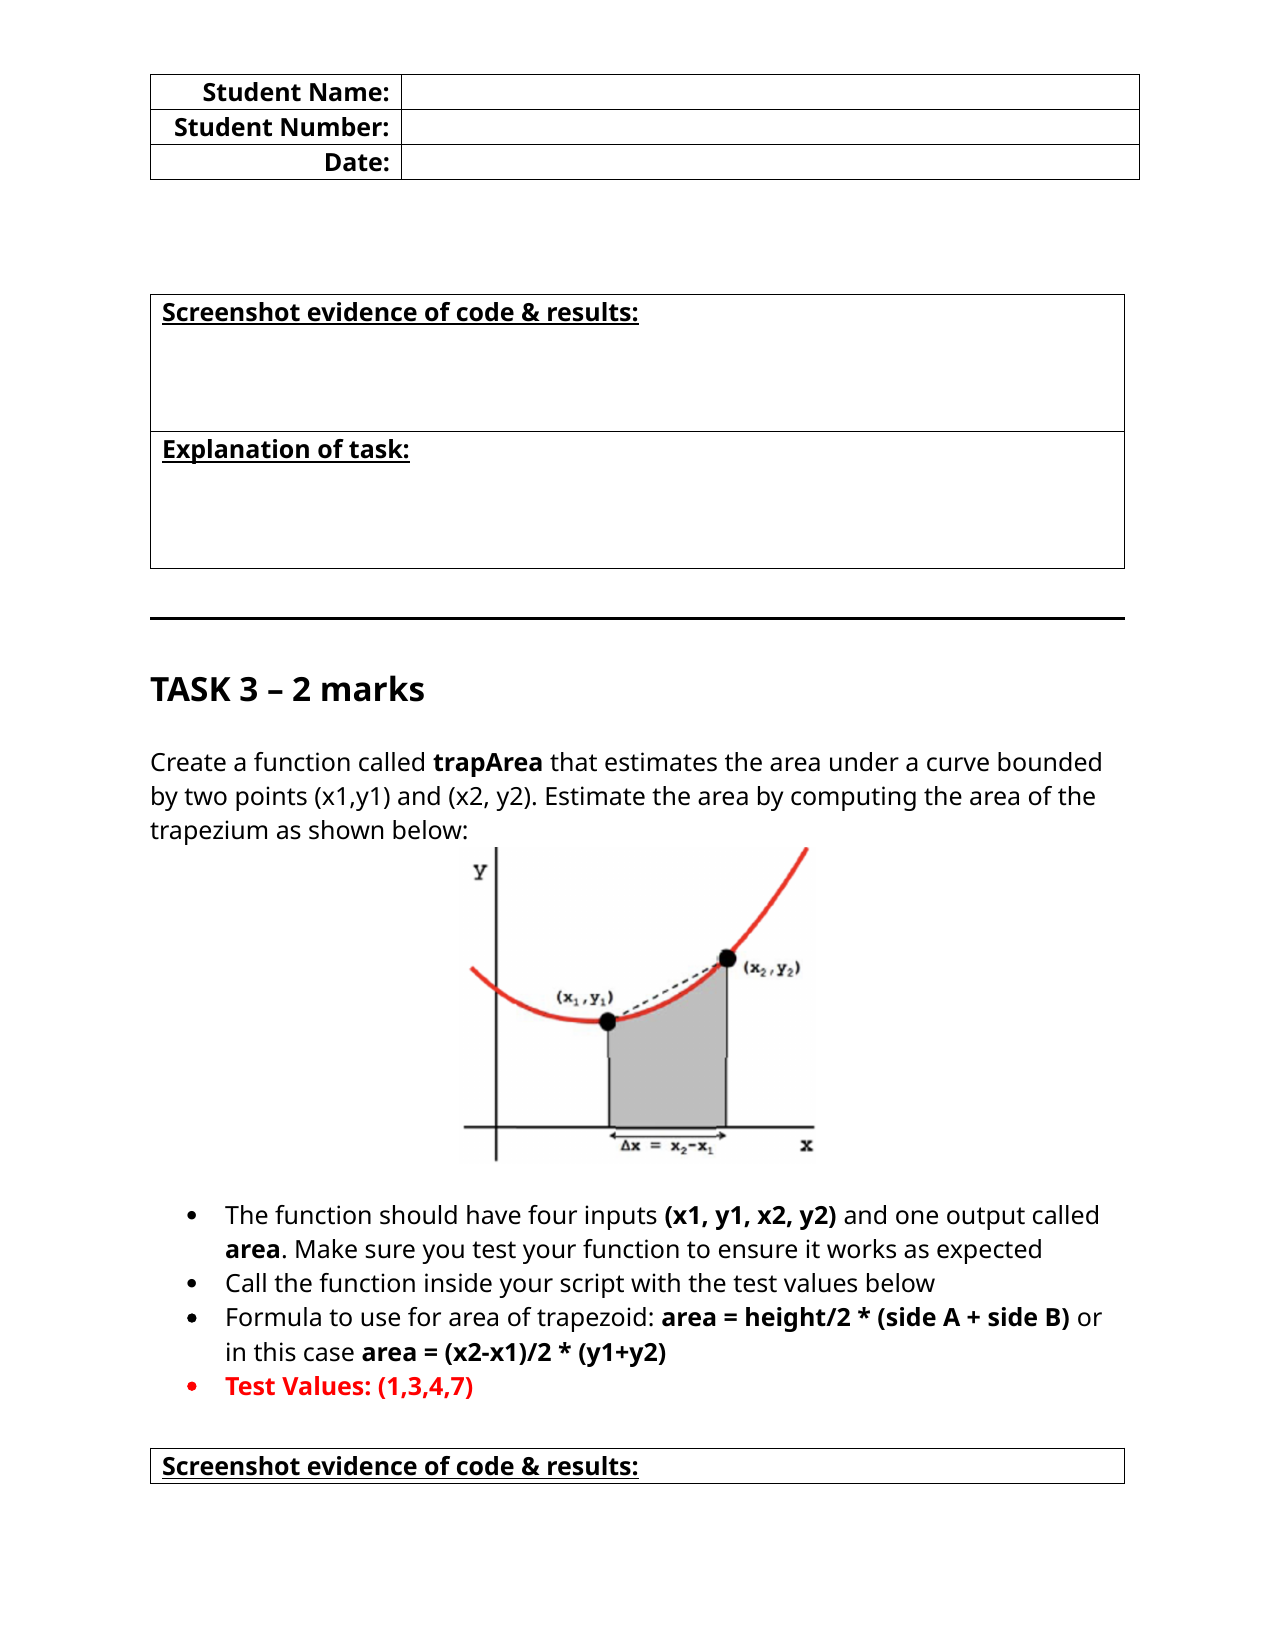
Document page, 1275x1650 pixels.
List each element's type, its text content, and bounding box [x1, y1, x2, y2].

text TASK 3 – 2 marks [150, 665, 1125, 711]
table_header Screenshot evidence of code & results: [151, 295, 1124, 431]
list The function should have four inputs (x1, y1, x2, y2) and one output called area. Make sure you test your function to ensure it works as expected [187, 1198, 1125, 1266]
text Create a function called trapArea that estimates the area under a curve bounded by two points (x1,y1) and (x2, y2). Estimate the area by computing the area of the trapezium as shown below: [150, 745, 1125, 847]
list Formula to use for area of trapezoid: area = height/2 * (side A + side B) or in this case area = (x2-x1)/2 * (y1+y2) [187, 1300, 1125, 1368]
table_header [151, 1449, 1124, 1483]
picture [458, 847, 817, 1164]
list Call the function inside your script with the test values below [187, 1266, 1125, 1300]
table_cell Explanation of task: [151, 432, 1124, 568]
list Test Values: (1,3,4,7) [187, 1368, 1125, 1402]
